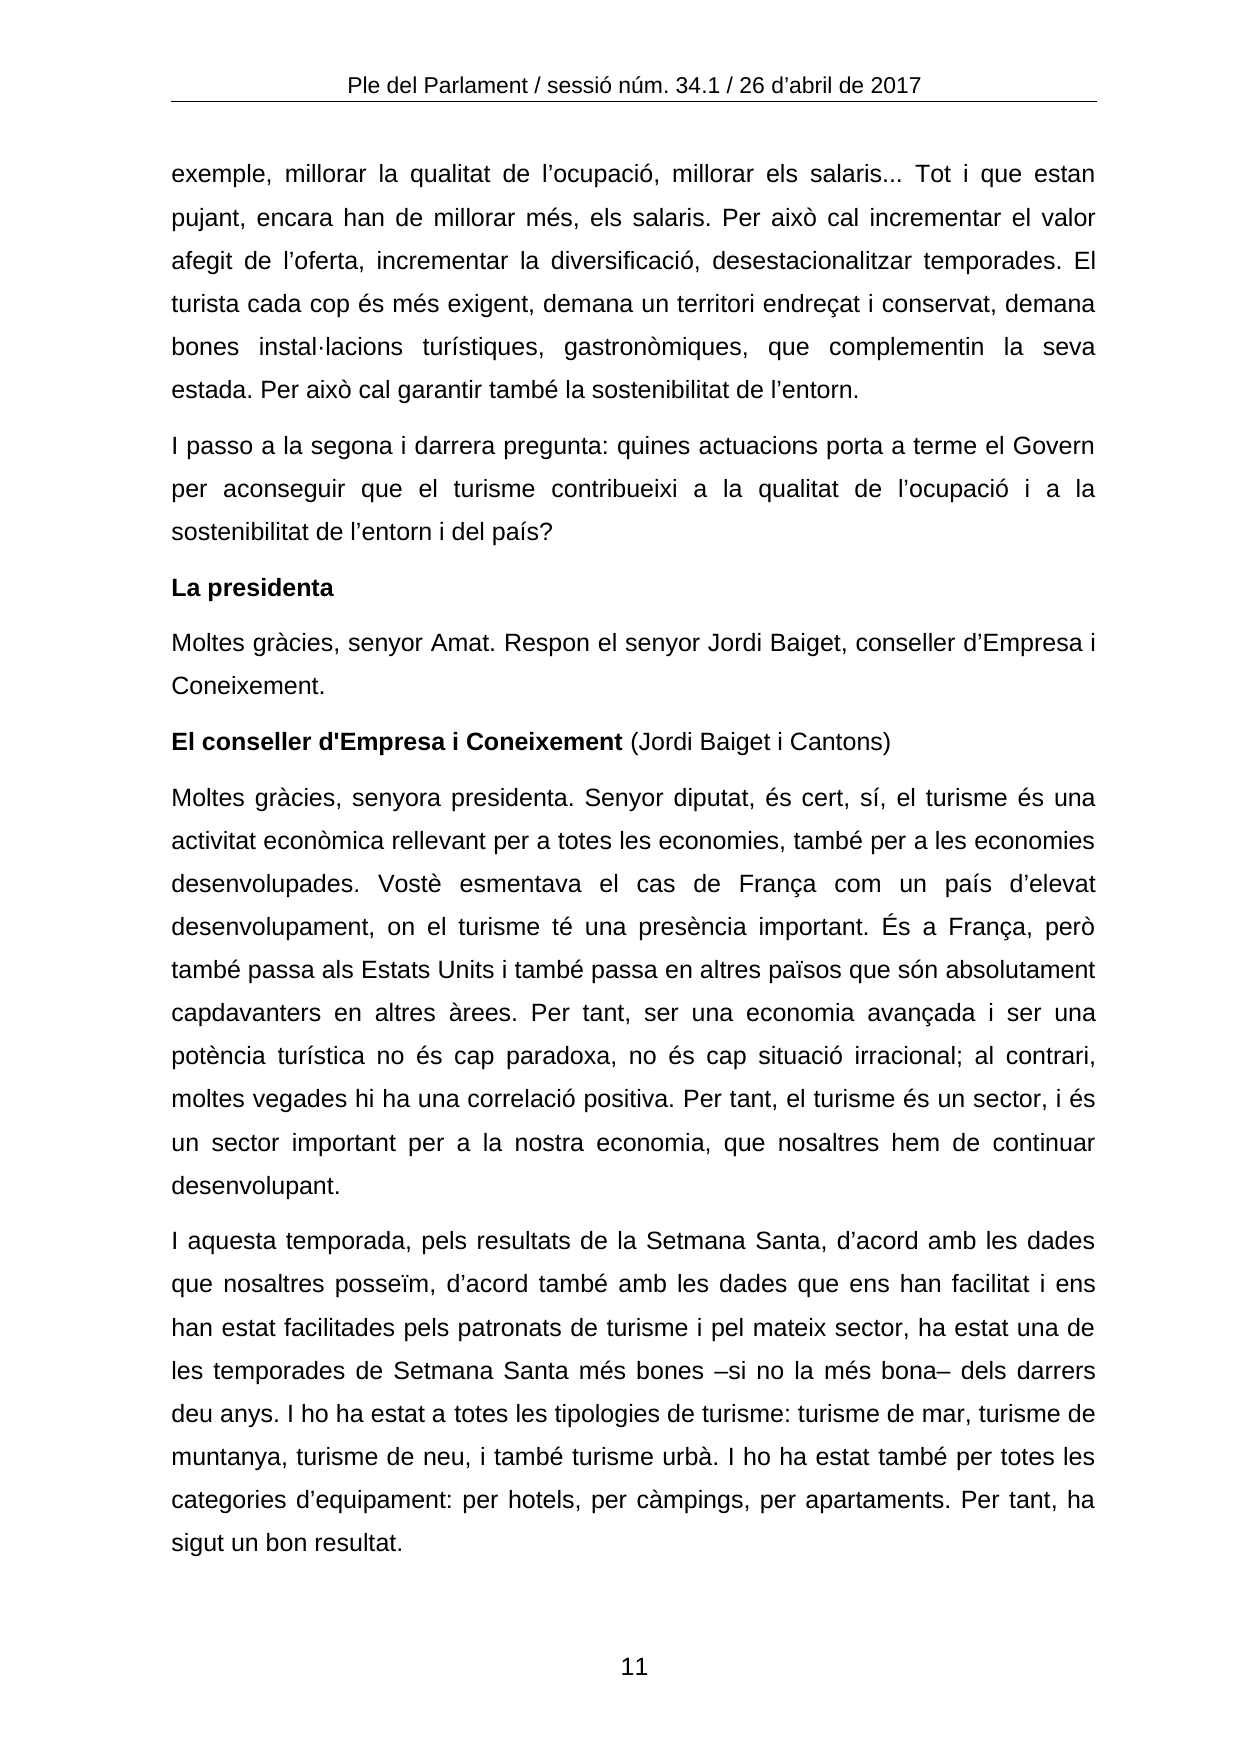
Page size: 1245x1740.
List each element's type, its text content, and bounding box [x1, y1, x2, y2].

text El conseller d'Empresa i Coneixement (Jordi Baiget i Cantons) [171, 727, 1097, 756]
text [171, 159, 1097, 404]
text I passo a la segona i darrera pregunta: quines actuacions porta a terme el Govern per aconseguir que el turisme contribueixi a la qualitat de l’ocupació i a la sostenibilitat de l’entorn i del país? [171, 431, 1097, 546]
text Moltes gràcies, senyor Amat. Respon el senyor Jordi Baiget, conseller d’Empresa i Coneixement. [171, 628, 1097, 700]
text La presidenta [171, 573, 1097, 601]
text I aquesta temporada, pels resultats de la Setmana Santa, d’acord amb les dades que nosaltres posseïm, d’acord també amb les dades que ens han facilitat i ens han estat facilitades pels patronats de turisme i pel mateix sector, ha estat una de les temporades de Setmana Santa més bones –si no la més bona– dels darrers deu anys. I ho ha estat a totes les tipologies de turisme: turisme de mar, turisme de muntanya, turisme de neu, i també turisme urbà. I ho ha estat també per totes les categories d’equipament: per hotels, per càmpings, per apartaments. Per tant, ha sigut un bon resultat. [171, 1226, 1097, 1557]
text Moltes gràcies, senyora presidenta. Senyor diputat, és cert, sí, el turisme és una activitat econòmica rellevant per a totes les economies, també per a les economies desenvolupades. Vostè esmentava el cas de França com un país d’elevat desenvolupament, on el turisme té una presència important. És a França, però també passa als Estats Units i també passa en altres països que són absolutament capdavanters en altres àrees. Per tant, ser una economia avançada i ser una potència turística no és cap paradoxa, no és cap situació irracional; al contrari, moltes vegades hi ha una correlació positiva. Per tant, el turisme és un sector, i és un sector important per a la nostra economia, que nosaltres hem de continuar desenvolupant. [171, 783, 1097, 1199]
